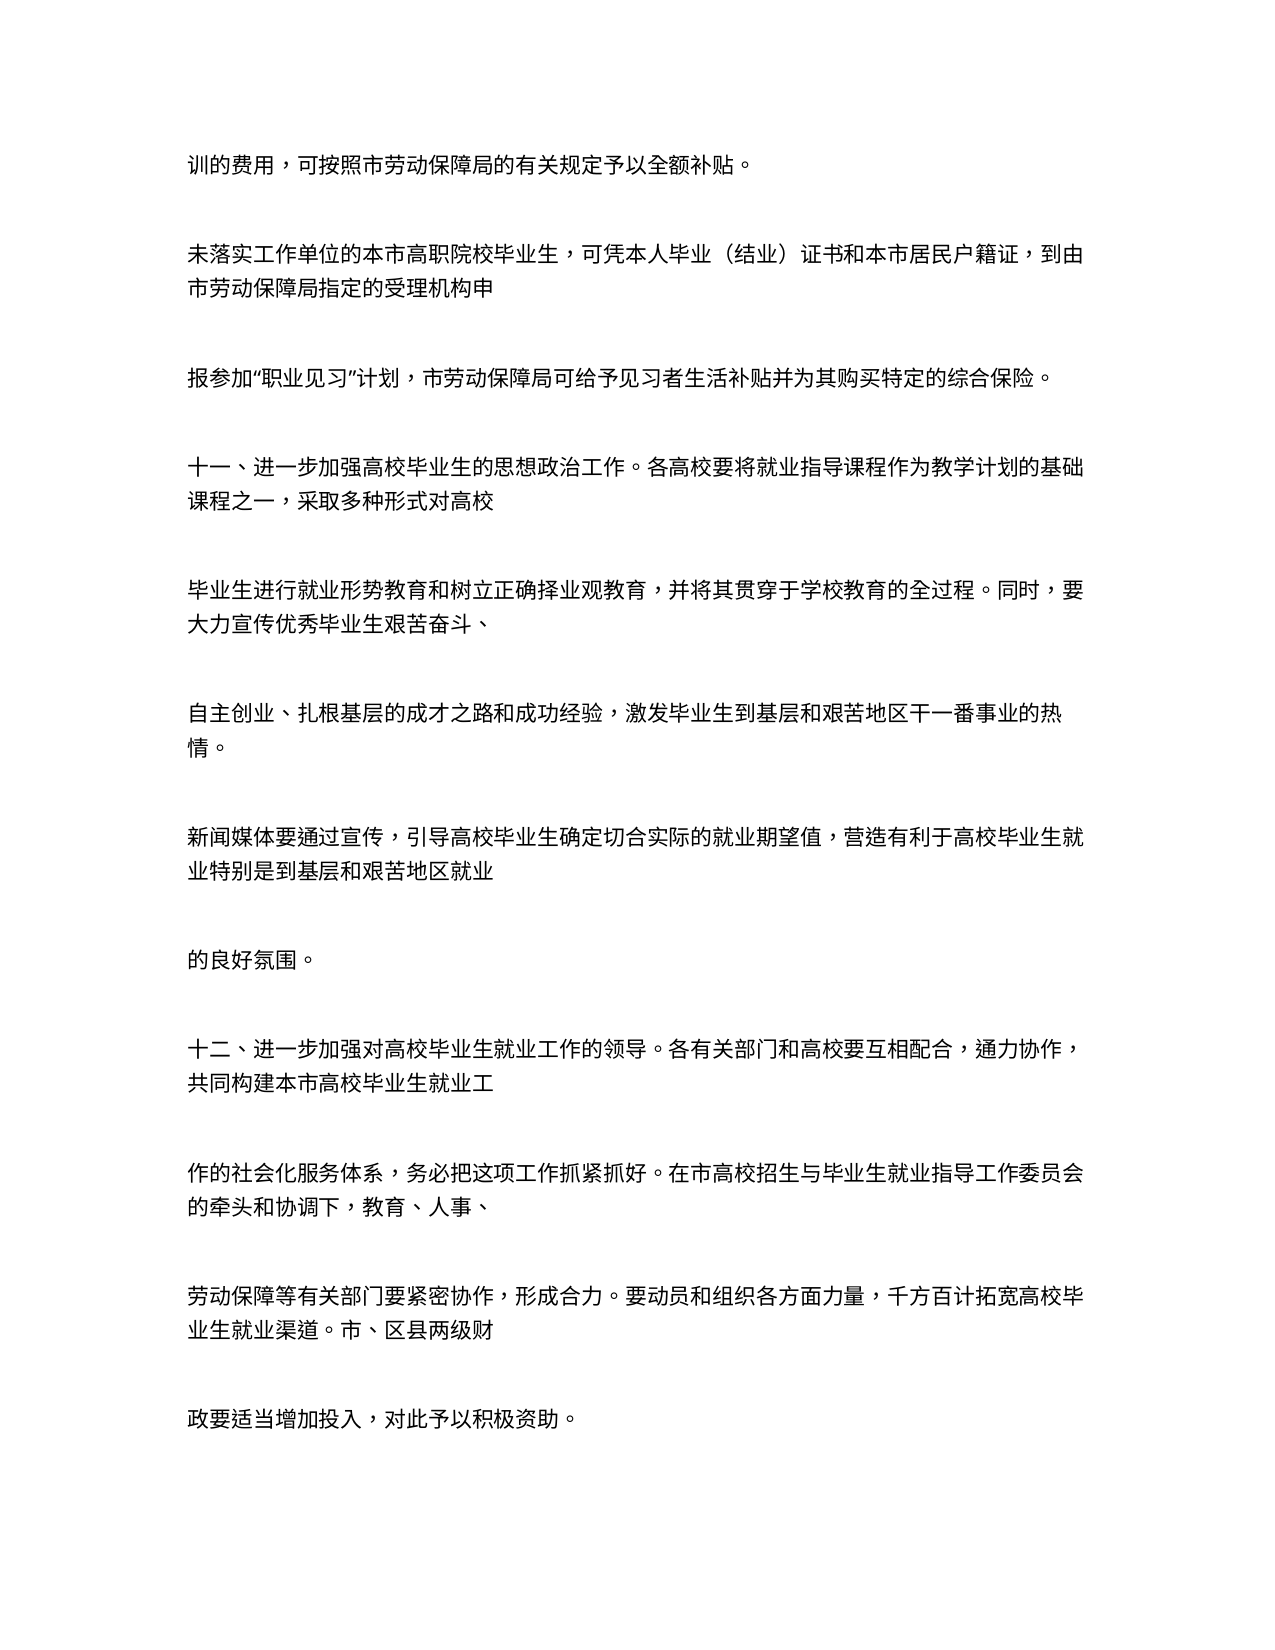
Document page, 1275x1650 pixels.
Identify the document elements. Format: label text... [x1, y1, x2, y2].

text 新闻媒体要通过宣传，引导高校毕业生确定切合实际的就业期望值，营造有利于高校毕业生就业特别是到基层和艰苦地区就业 [187, 822, 1087, 920]
text 自主创业、扎根基层的成才之路和成功经验，激发毕业生到基层和艰苦地区干一番事业的热情。 [187, 698, 1087, 796]
text 毕业生进行就业形势教育和树立正确择业观教育，并将其贯穿于学校教育的全过程。同时，要大力宣传优秀毕业生艰苦奋斗、 [187, 575, 1087, 673]
text 十二、进一步加强对高校毕业生就业工作的领导。各有关部门和高校要互相配合，通力协作，共同构建本市高校毕业生就业工 [187, 1034, 1087, 1132]
text 的良好氛围。 [187, 945, 1087, 1009]
text 劳动保障等有关部门要紧密协作，形成合力。要动员和组织各方面力量，千方百计拓宽高校毕业生就业渠道。市、区县两级财 [187, 1281, 1087, 1379]
text 作的社会化服务体系，务必把这项工作抓紧抓好。在市高校招生与毕业生就业指导工作委员会的牵头和协调下，教育、人事、 [187, 1157, 1087, 1256]
text 训的费用，可按照市劳动保障局的有关规定予以全额补贴。 [187, 150, 1087, 214]
text 未落实工作单位的本市高职院校毕业生，可凭本人毕业（结业）证书和本市居民户籍证，到由市劳动保障局指定的受理机构申 [187, 239, 1087, 337]
text 政要适当增加投入，对此予以积极资助。 [187, 1404, 1087, 1468]
text 十一、进一步加强高校毕业生的思想政治工作。各高校要将就业指导课程作为教学计划的基础课程之一，采取多种形式对高校 [187, 452, 1087, 550]
text 报参加“职业见习”计划，市劳动保障局可给予见习者生活补贴并为其购买特定的综合保险。 [187, 362, 1087, 426]
